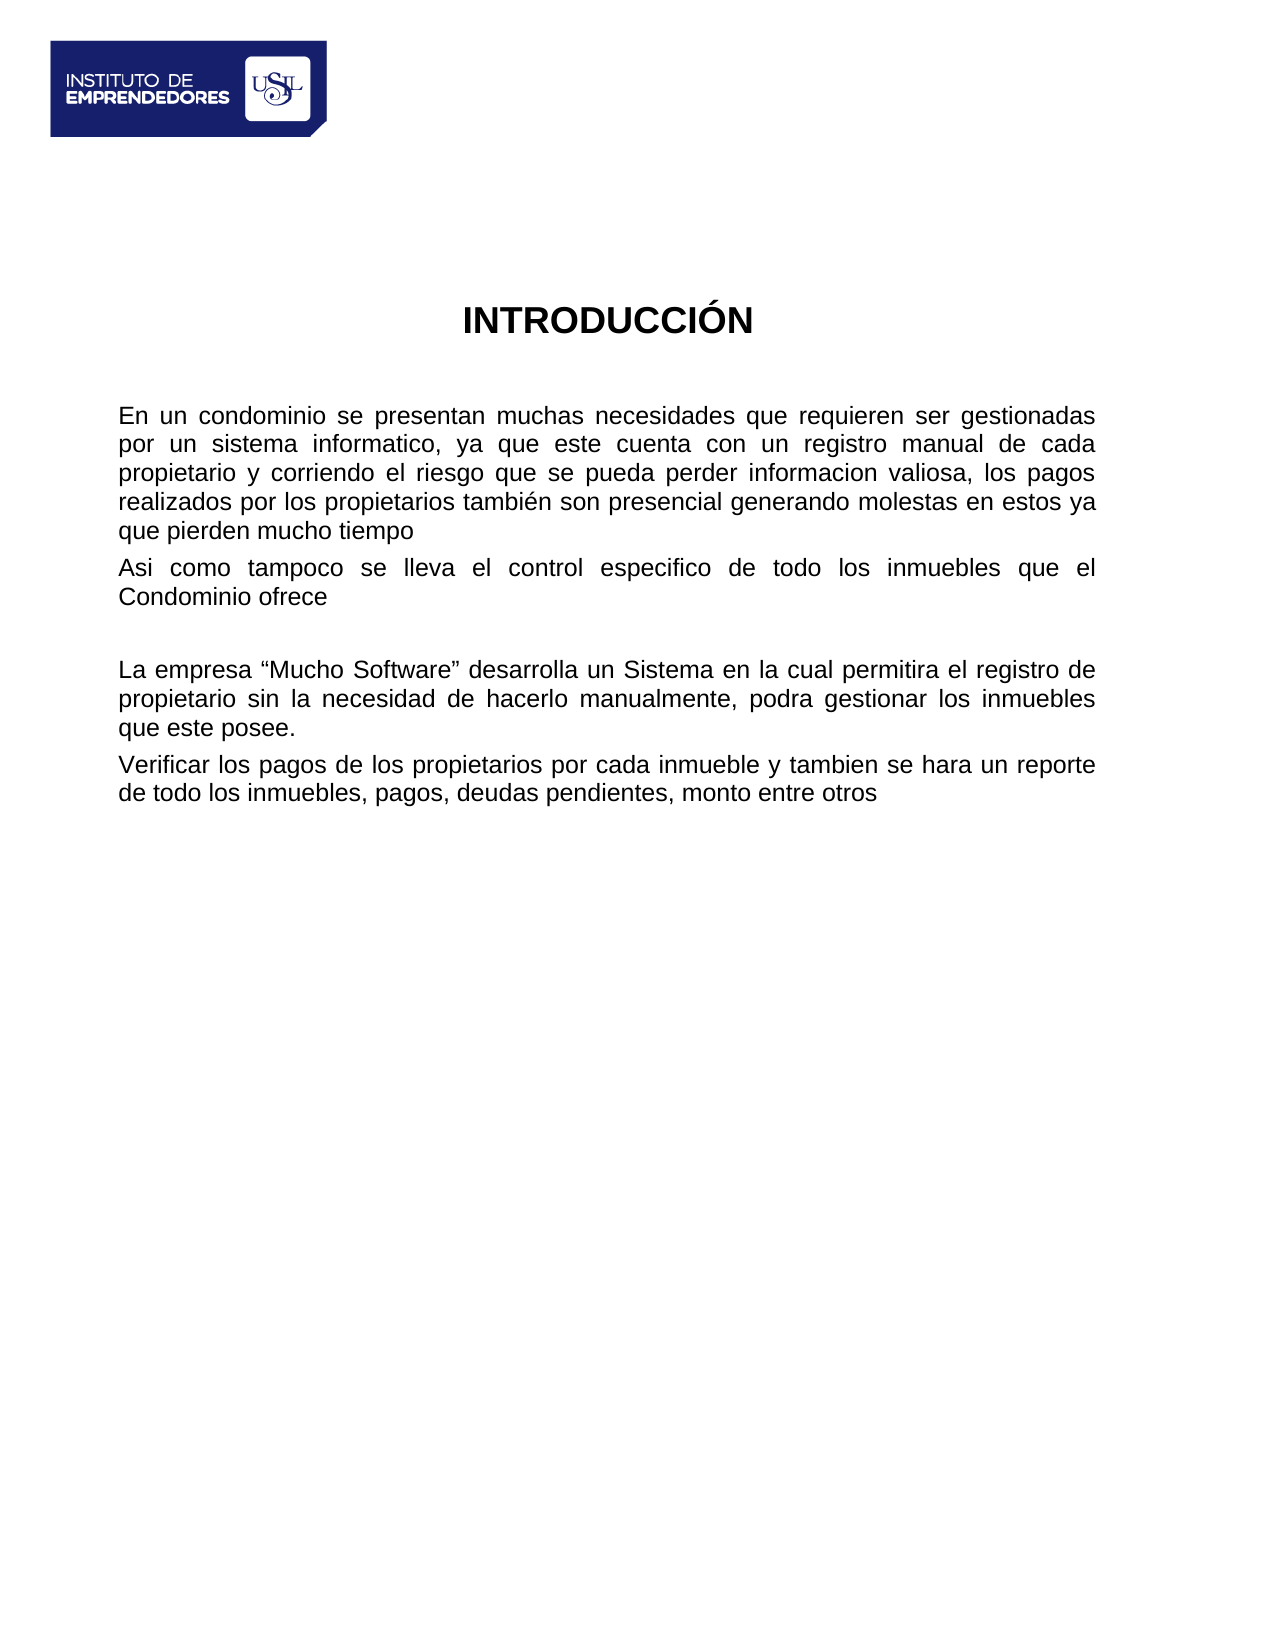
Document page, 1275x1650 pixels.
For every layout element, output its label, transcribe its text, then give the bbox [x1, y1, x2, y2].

text En un condominio se presentan muchas necesidades que requieren ser gestionadas por un sistema informatico, ya que este cuenta con un registro manual de cada propietario y corriendo el riesgo que se pueda perder informacion valiosa, los pagos realizados por los propietarios también son presencial generando molestas en estos ya que pierden mucho tiempo [118, 401, 1098, 544]
text La empresa “Mucho Software” desarrolla un Sistema en la cual permitira el registro de propietario sin la necesidad de hacerlo manualmente, podra gestionar los inmuebles que este posee. [118, 655, 1098, 741]
text Verificar los pagos de los propietarios por cada inmueble y tambien se hara un reporte de todo los inmuebles, pagos, deudas pendientes, monto entre otros [118, 749, 1098, 807]
text Asi como tampoco se lleva el control especifico de todo los inmuebles que el Condominio ofrece [118, 553, 1098, 610]
picture [47, 34, 329, 144]
text INTRODUCCIÓN [118, 298, 1098, 341]
